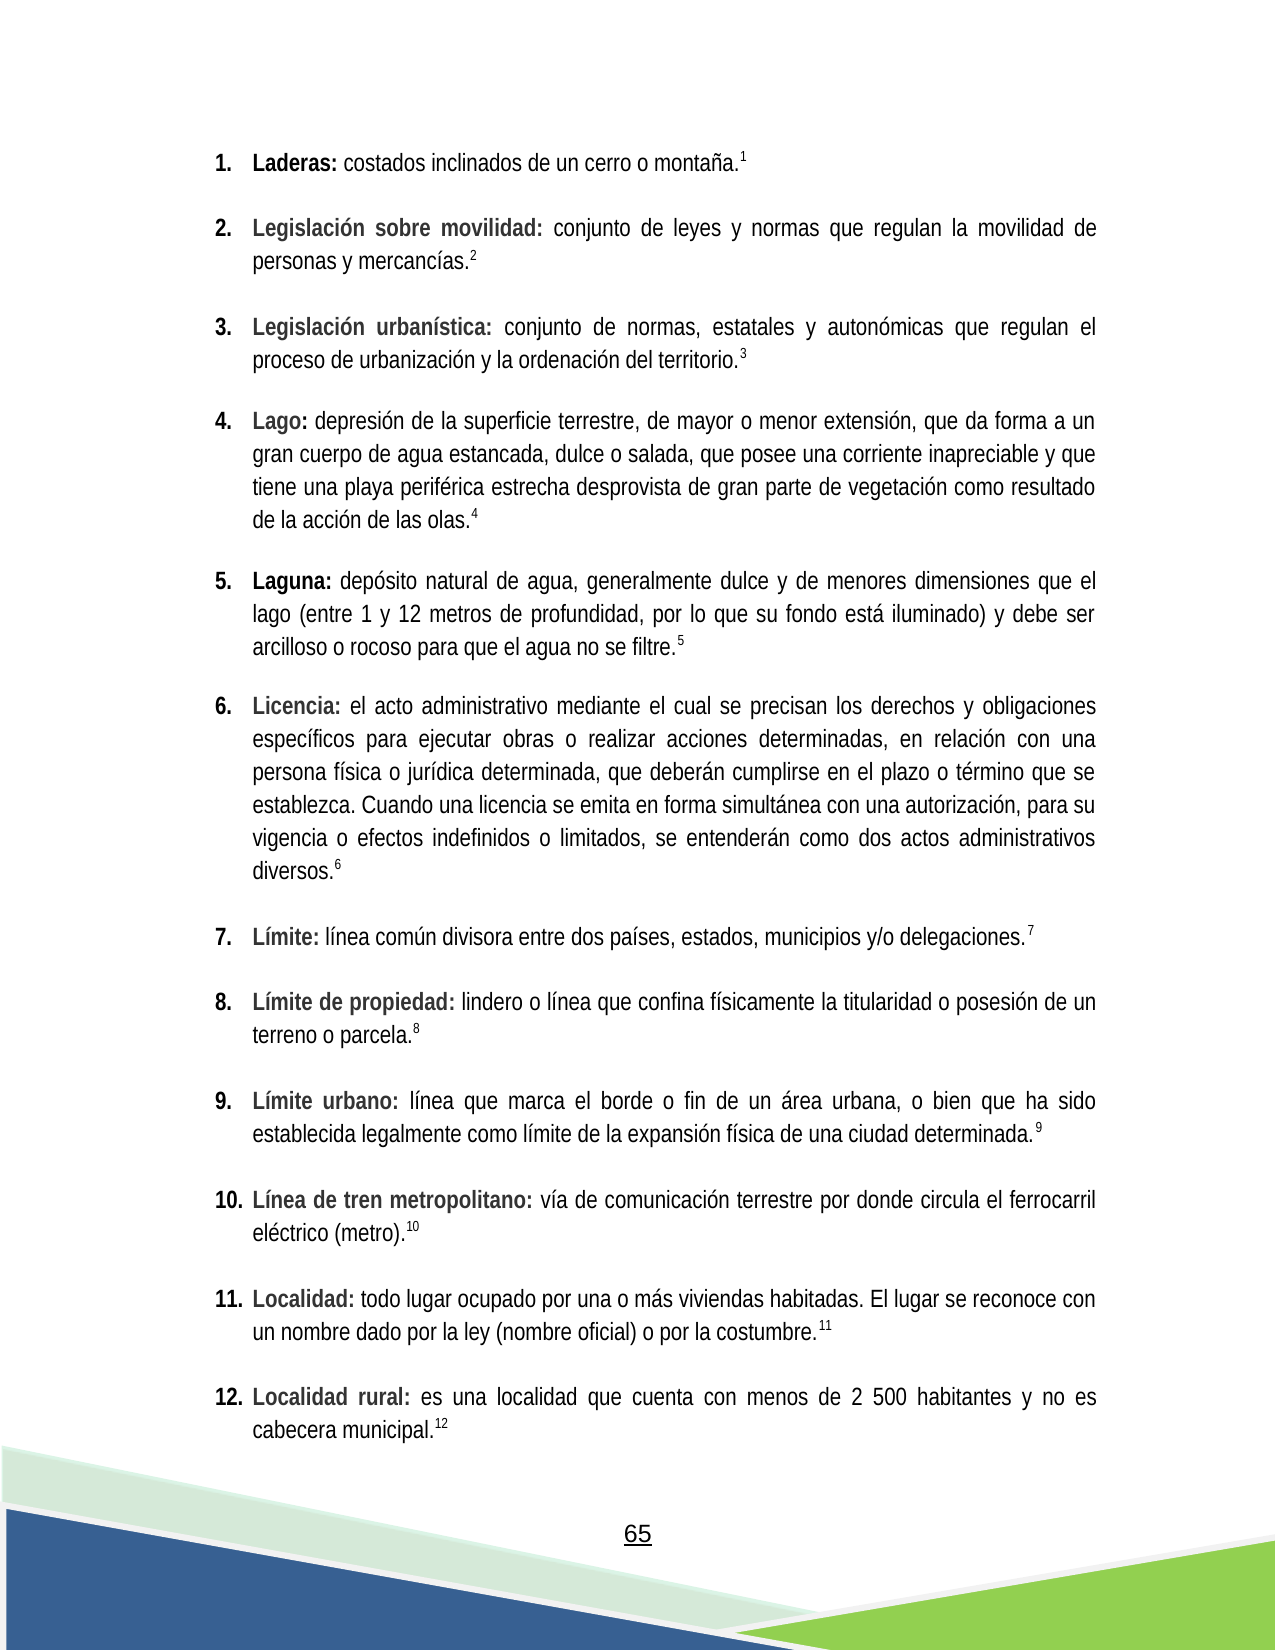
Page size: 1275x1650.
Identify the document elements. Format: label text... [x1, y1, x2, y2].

list Límite de propiedad: lindero o línea que confina físicamente la titularidad o posesión de un terreno o parcela.8 [215, 987, 1098, 1049]
list Lago: depresión de la superficie terrestre, de mayor o menor extensión, que da forma a un gran cuerpo de agua estancada, dulce o salada, que posee una corriente inapreciable y que tiene una playa periférica estrecha desprovista de gran parte de vegetación como resultado de la acción de las olas.4 [215, 406, 1098, 533]
list Línea de tren metropolitano: vía de comunicación terrestre por donde circula el ferrocarril eléctrico (metro).10 [215, 1185, 1098, 1246]
list Laguna: depósito natural de agua, generalmente dulce y de menores dimensiones que el lago (entre 1 y 12 metros de profundidad, por lo que su fondo está iluminado) y debe ser arcilloso o rocoso para que el agua no se filtre.5 [215, 566, 1098, 661]
list Límite urbano: línea que marca el borde o fin de un área urbana, o bien que ha sido establecida legalmente como límite de la expansión física de una ciudad determinada.9 [215, 1086, 1098, 1148]
list Licencia: el acto administrativo mediante el cual se precisan los derechos y obligaciones específicos para ejecutar obras o realizar acciones determinadas, en relación con una persona física o jurídica determinada, que deberán cumplirse en el plazo o término que se establezca. Cuando una licencia se emita en forma simultánea con una autorización, para su vigencia o efectos indefinidos o limitados, se entenderán como dos actos administrativos diversos.6 [215, 691, 1098, 884]
list Localidad: todo lugar ocupado por una o más viviendas habitadas. El lugar se reconoce con un nombre dado por la ley (nombre oficial) o por la costumbre.11 [215, 1284, 1098, 1345]
list Límite: línea común divisora entre dos países, estados, municipios y/o delegaciones.7 [319, 922, 1098, 950]
list Legislación urbanística: conjunto de normas, estatales y autonómicas que regulan el proceso de urbanización y la ordenación del territorio.3 [215, 312, 1098, 374]
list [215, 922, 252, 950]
list Laderas: costados inclinados de un cerro o montaña.1 [215, 148, 1098, 176]
list Legislación sobre movilidad: conjunto de leyes y normas que regulan la movilidad de personas y mercancías.2 [215, 213, 1098, 275]
list Localidad rural: es una localidad que cuenta con menos de 2 500 habitantes y no es cabecera municipal.12 [215, 1382, 1098, 1444]
